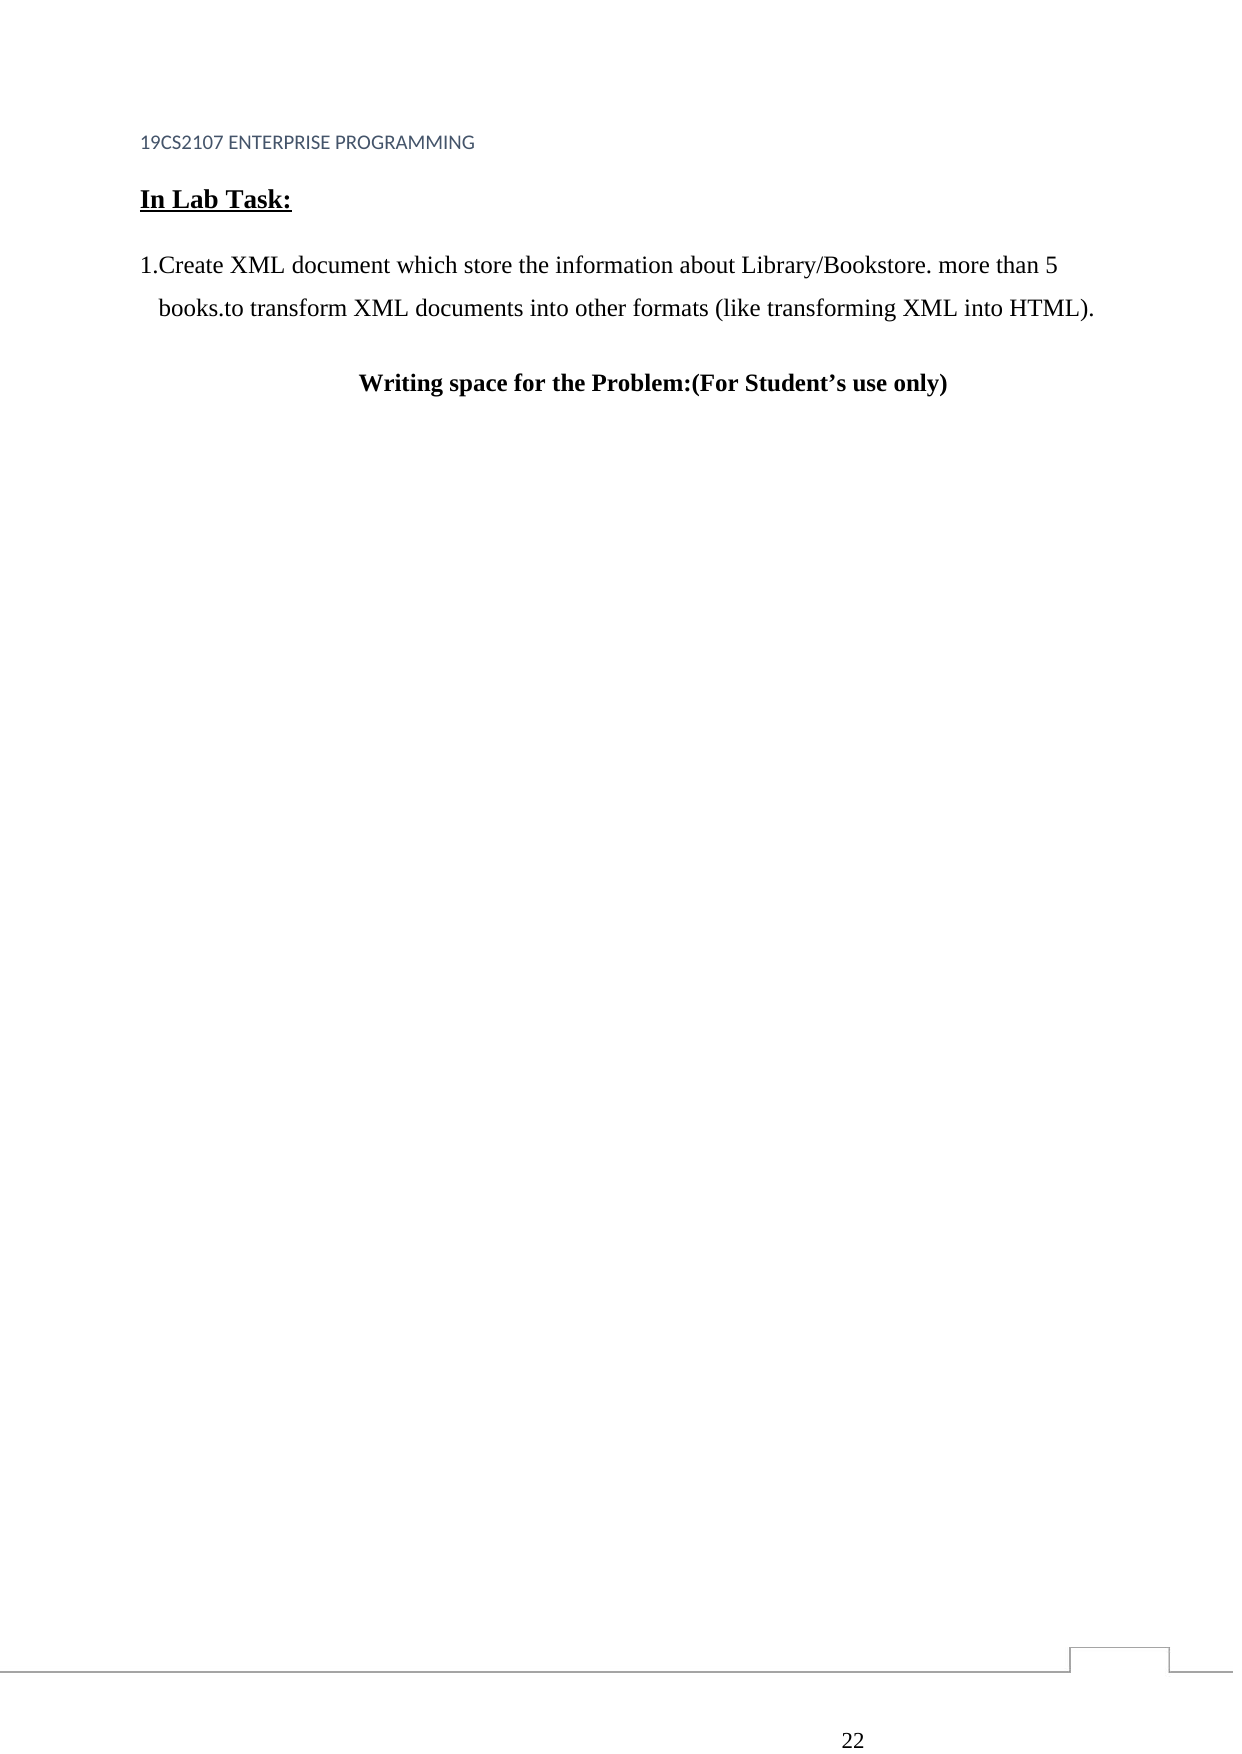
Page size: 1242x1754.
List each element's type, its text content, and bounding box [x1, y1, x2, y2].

text Writing space for the Problem:(For Student’s use only) [358, 368, 1142, 397]
text In Lab Task: [139, 183, 1142, 214]
picture [0, 1647, 1233, 1679]
text 1.Create XML document which store the information about Library/Bookstore. more than 5 [139, 250, 1142, 279]
text 19CS2107 ENTERPRISE PROGRAMMING [139, 129, 1166, 155]
text books.to transform XML documents into other formats (like transforming XML into HTML). [139, 293, 1142, 322]
